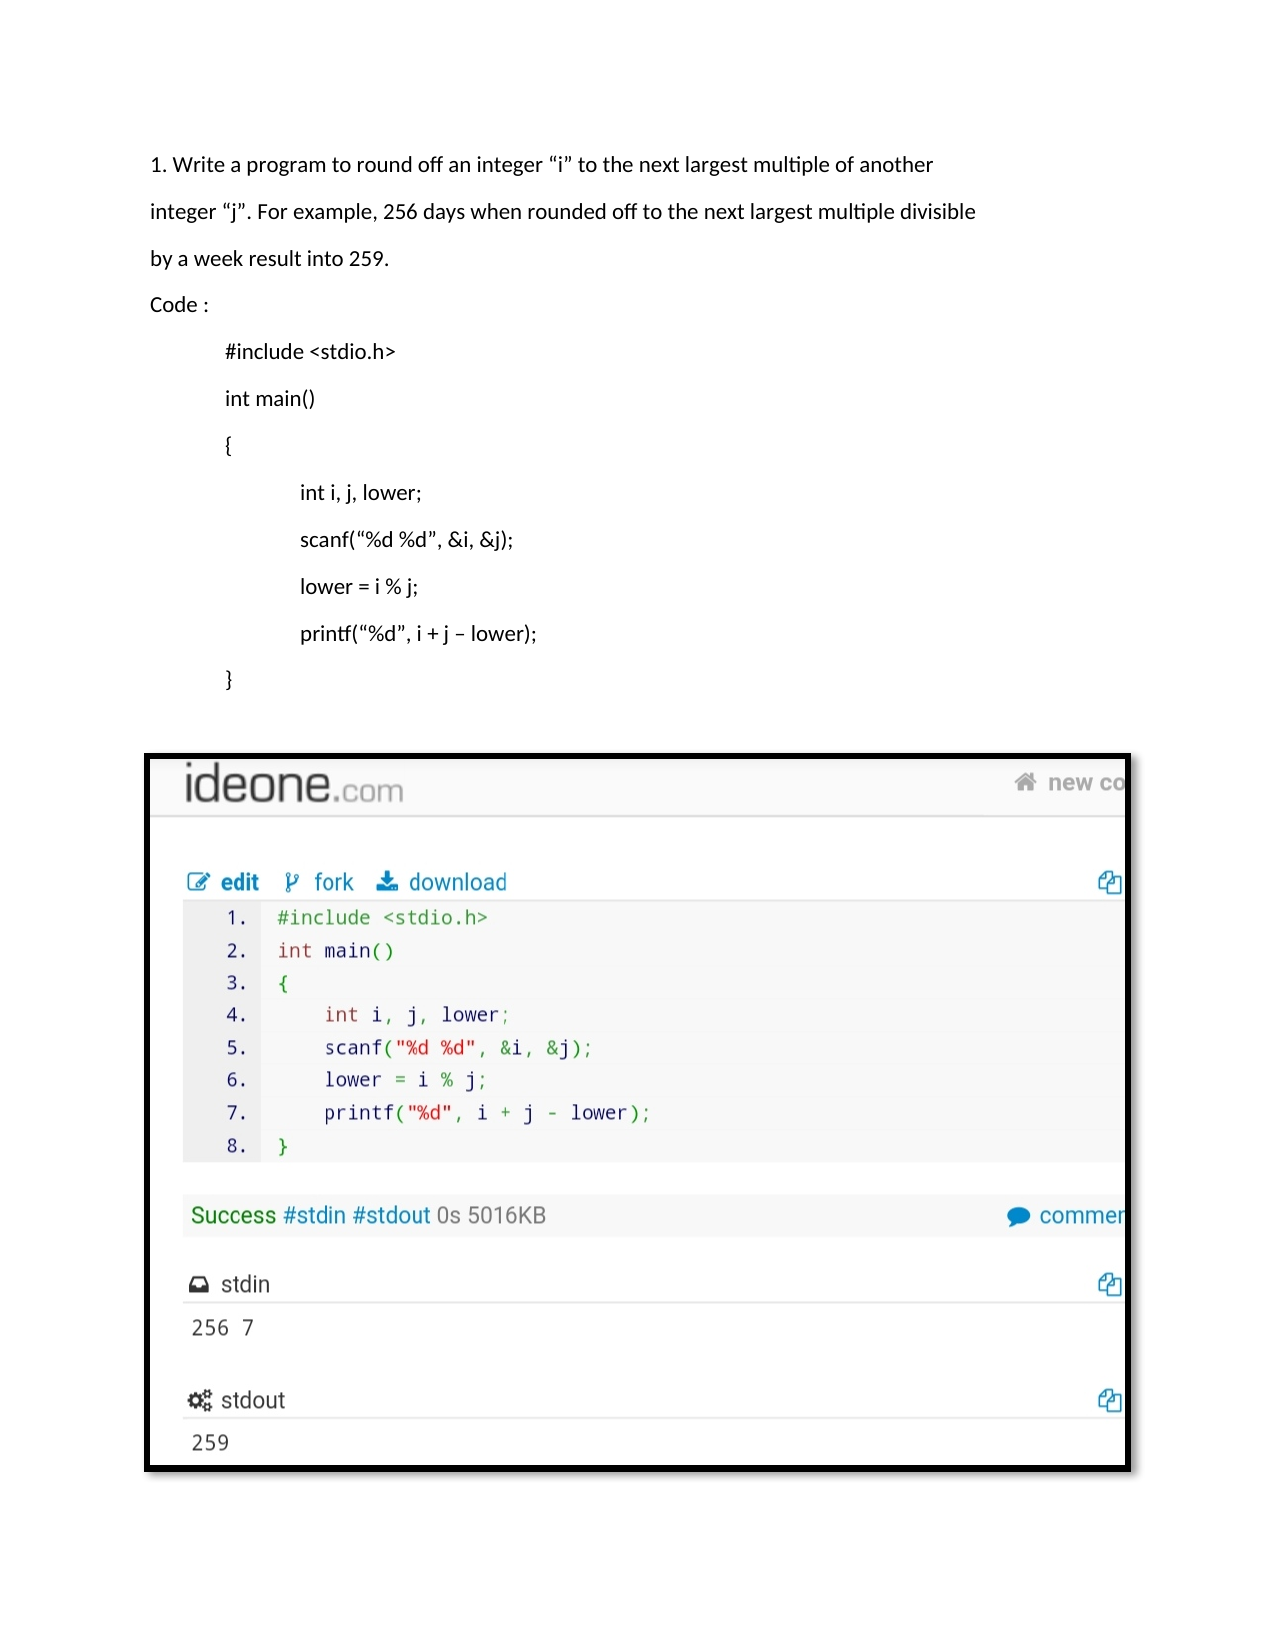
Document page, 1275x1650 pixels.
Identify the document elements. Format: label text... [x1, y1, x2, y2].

text { [225, 431, 1125, 459]
text int i, j, lower; [225, 478, 1125, 506]
text } [225, 666, 1125, 694]
text lower = i % j; [225, 572, 1125, 600]
text int main() [225, 384, 1125, 412]
text Code : [150, 291, 1125, 319]
text 1. Write a program to round off an integer “i” to the next largest multiple of another [150, 150, 1125, 178]
text by a week result into 259. [150, 244, 1125, 272]
text integer “j”. For example, 256 days when rounded off to the next largest multiple divisible [150, 197, 1125, 225]
text scanf(“%d %d”, &i, &j); [225, 525, 1125, 553]
text #include <stdio.h> [225, 337, 1125, 366]
picture [150, 759, 1125, 1465]
text printf(“%d”, i + j – lower); [225, 619, 1125, 647]
